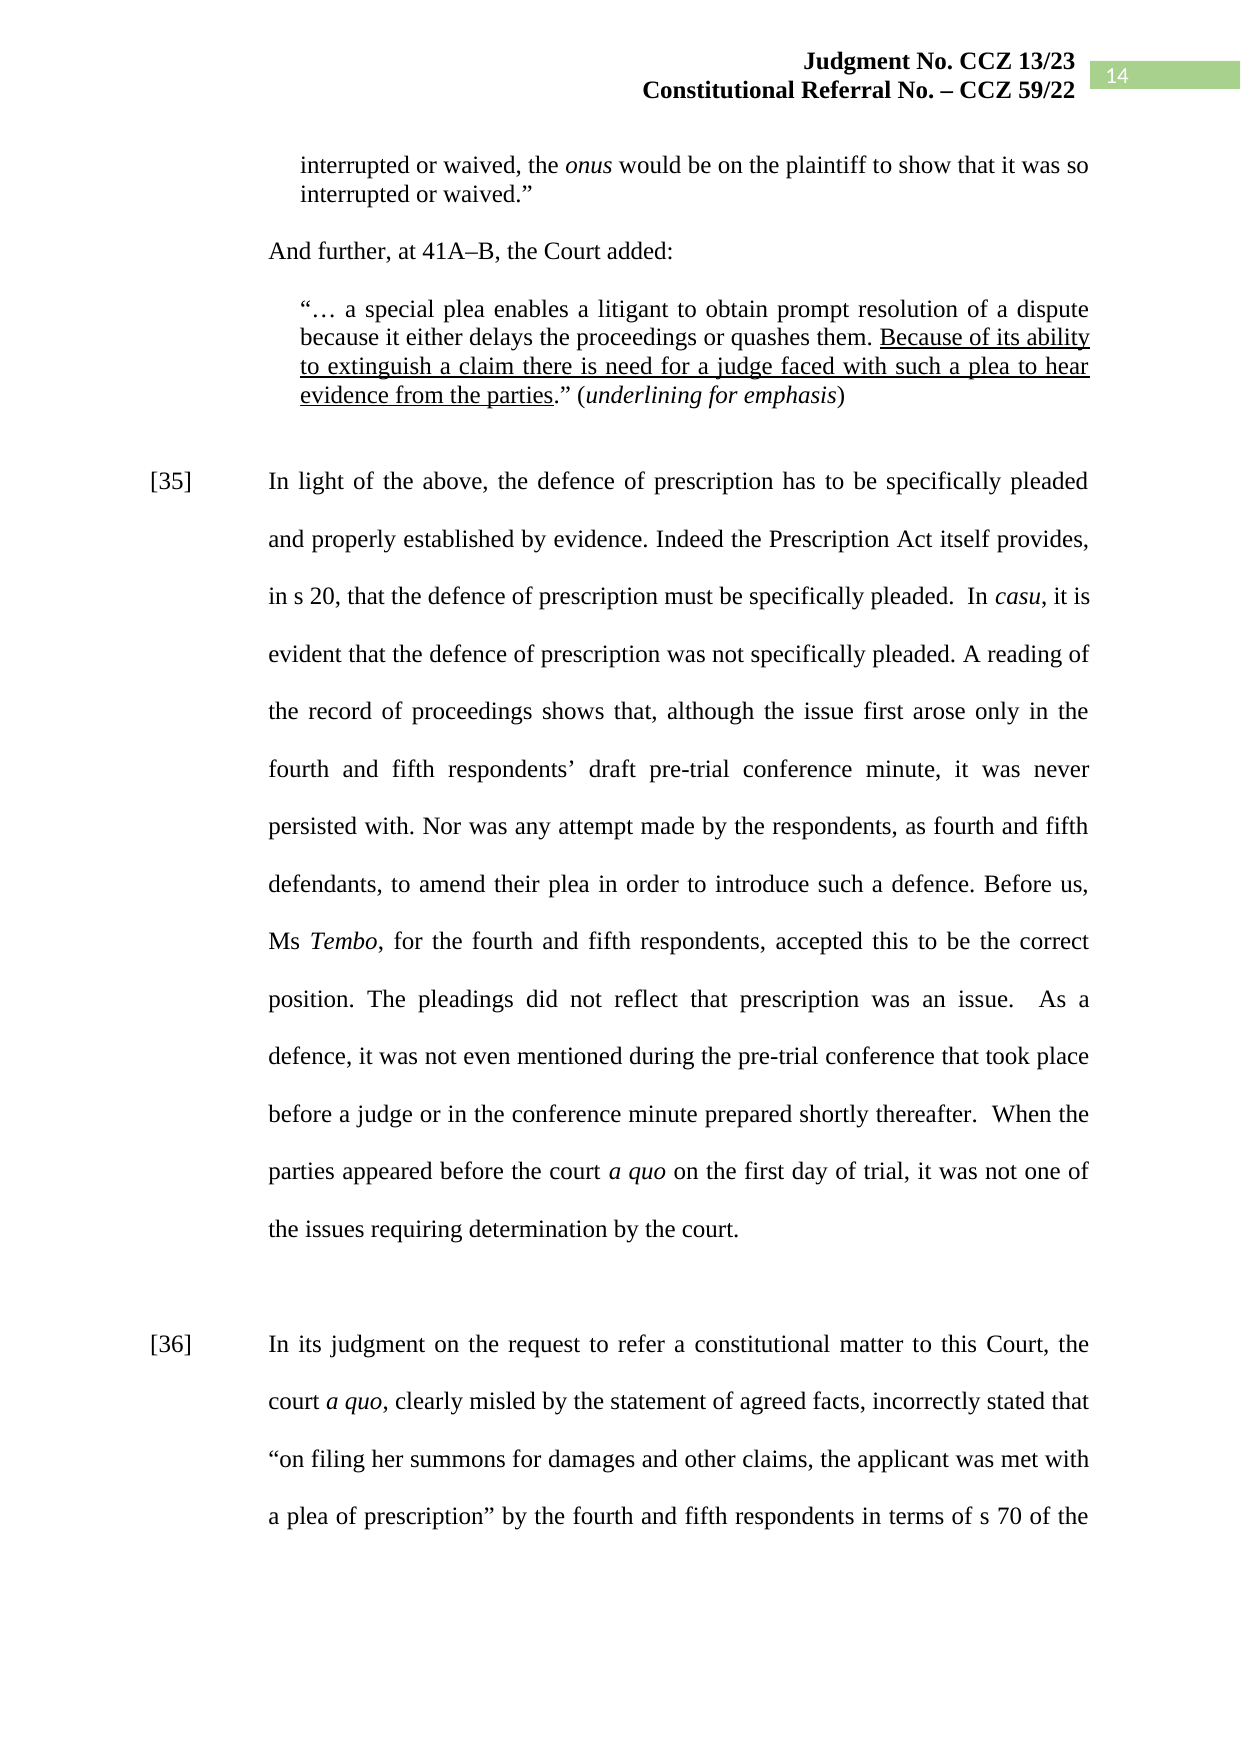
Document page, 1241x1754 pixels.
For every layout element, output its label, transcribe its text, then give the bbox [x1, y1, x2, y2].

list “… a special plea enables a litigant to obtain prompt resolution of a dispute because it either delays the proceedings or quashes them. Because of its ability to extinguish a claim there is need for a judge faced with such a plea to hear evidence from the parties.” (underlining for emphasis) [300, 378, 1090, 409]
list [300, 150, 1090, 207]
text And further, at 41A–B, the Court added: [268, 236, 1090, 265]
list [150, 1329, 1090, 1530]
list “… a special plea enables a litigant to obtain prompt resolution of a dispute because it either delays the proceedings or quashes them. Because of its ability to extinguish a claim there is need for a judge faced with such a plea to hear evidence from the parties.” (underlining for emphasis) [300, 294, 1090, 376]
list In light of the above, the defence of prescription has to be specifically pleaded and properly established by evidence. Indeed the Prescription Act itself provides, in s 20, that the defence of prescription must be specifically pleaded. In casu, it is evident that the defence of prescription was not specifically pleaded. A reading of the record of proceedings shows that, although the issue first arose only in the fourth and fifth respondents’ draft pre-trial conference minute, it was never persisted with. Nor was any attempt made by the respondents, as fourth and fifth defendants, to amend their plea in order to introduce such a defence. Before us, Ms Tembo, for the fourth and fifth respondents, accepted this to be the correct position. The pleadings did not reflect that prescription was an issue. As a defence, it was not even mentioned during the pre-trial conference that took place before a judge or in the conference minute prepared shortly thereafter. When the parties appeared before the court a quo on the first day of trial, it was not one of the issues requiring determination by the court. [150, 466, 1090, 1242]
